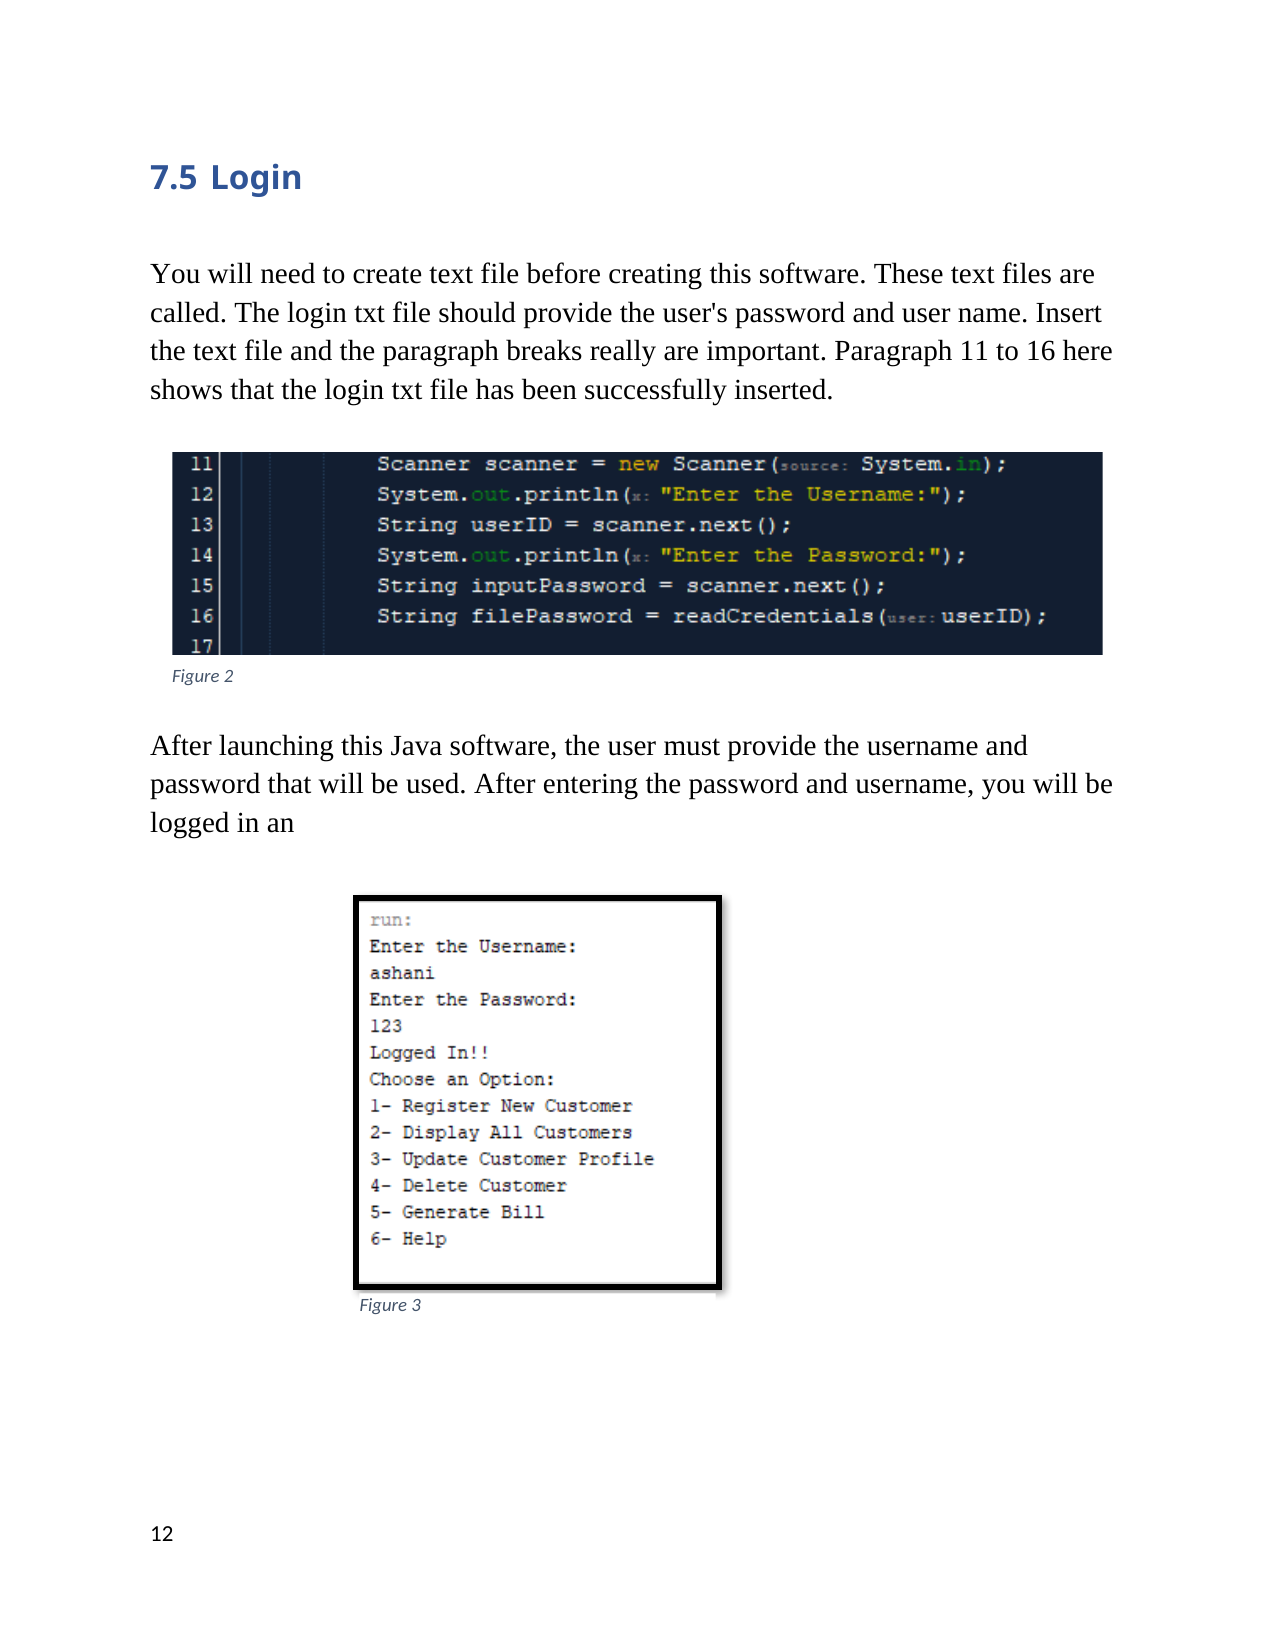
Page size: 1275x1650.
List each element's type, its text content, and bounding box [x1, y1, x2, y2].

picture [359, 901, 716, 1284]
picture [172, 452, 1103, 655]
text After launching this Java software, the user must provide the username and password that will be used. After entering the password and username, you will be logged in an [150, 728, 1125, 839]
subtitle Login [150, 154, 1125, 199]
text You will need to create text file before creating this software. These text files are called. The login txt file should provide the user's password and user name. Insert the text file and the paragraph breaks really are important. Paragraph 11 to 16 here shows that the login txt file has been successfully inserted. [150, 256, 1125, 405]
